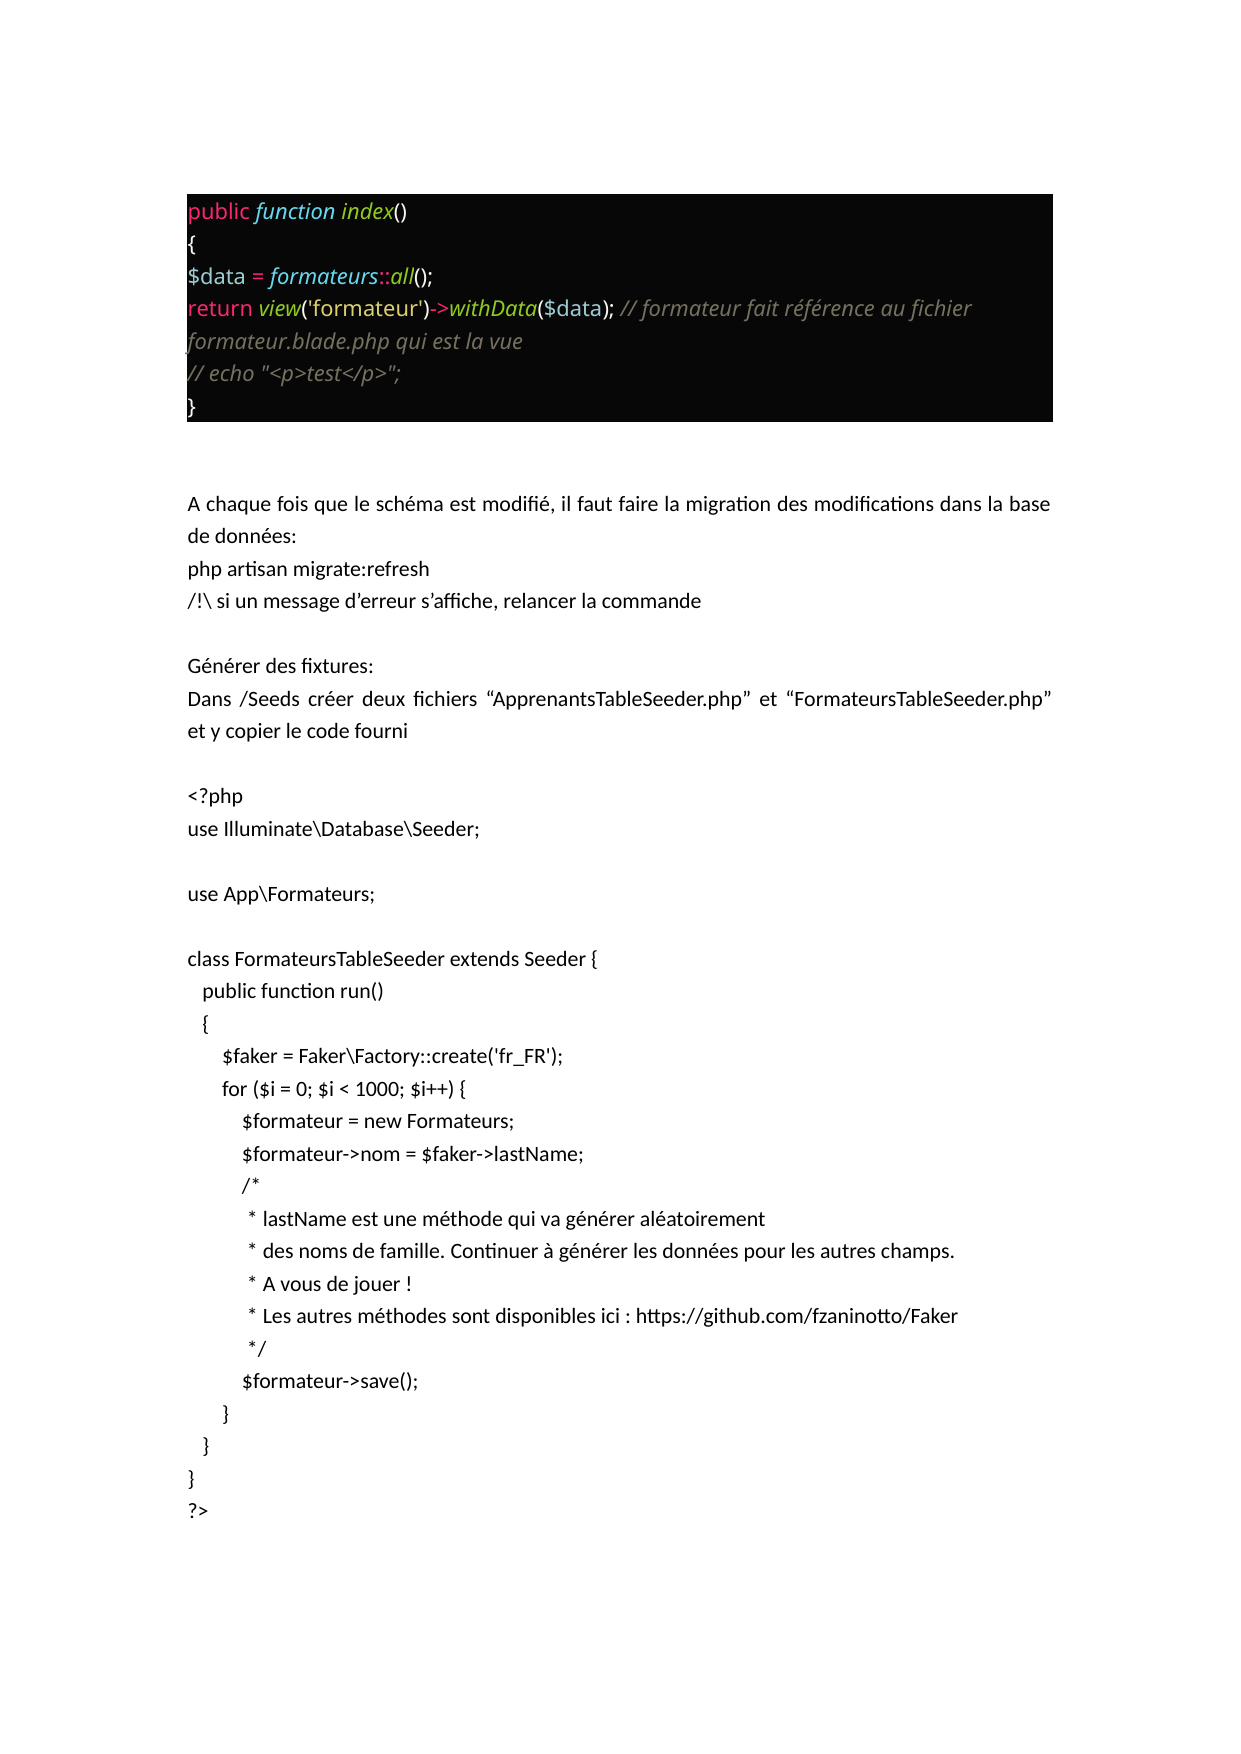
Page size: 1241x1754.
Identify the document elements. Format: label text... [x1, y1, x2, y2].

text A chaque fois que le schéma est modifié, il faut faire la migration des modifications dans la base de données: [187, 487, 1053, 552]
text * Les autres méthodes sont disponibles ici : https://github.com/fzaninotto/Faker [187, 1299, 1053, 1332]
text $formateur->nom = $faker->lastName; [187, 1137, 1053, 1169]
text $formateur->save(); [187, 1364, 1053, 1397]
text } [187, 1429, 1053, 1462]
text */ [187, 1332, 1053, 1364]
text public function run() [187, 974, 1053, 1007]
text /!\ si un message d’erreur s’affiche, relancer la commande [187, 584, 1053, 617]
text for ($i = 0; $i < 1000; $i++) { [187, 1072, 1053, 1104]
text $data = formateurs::all(); [187, 259, 1053, 292]
text } [187, 1397, 1053, 1429]
text { [187, 227, 1053, 259]
text $formateur = new Formateurs; [187, 1104, 1053, 1137]
text } [187, 389, 1053, 422]
text use App\Formateurs; [187, 877, 1053, 909]
text * des noms de famille. Continuer à générer les données pour les autres champs. [187, 1234, 1053, 1267]
text class FormateursTableSeeder extends Seeder { [187, 942, 1053, 974]
text * A vous de jouer ! [187, 1267, 1053, 1299]
text $faker = Faker\Factory::create('fr_FR'); [187, 1039, 1053, 1072]
text use Illuminate\Database\Seeder; [187, 812, 1053, 844]
text } [187, 1462, 1053, 1494]
text * lastName est une méthode qui va générer aléatoirement [187, 1202, 1053, 1234]
text ?> [187, 1494, 1053, 1527]
text { [187, 1007, 1053, 1039]
text php artisan migrate:refresh [187, 552, 1053, 584]
text <?php [187, 779, 1053, 812]
text Dans /Seeds créer deux fichiers “ApprenantsTableSeeder.php” et “FormateursTableSeeder.php” et y copier le code fourni [187, 682, 1053, 747]
text /* [187, 1169, 1053, 1202]
text public function index() [187, 194, 1053, 227]
text // echo "<p>test</p>"; [187, 357, 1053, 389]
text Générer des fixtures: [187, 649, 1053, 682]
text return view('formateur')->withData($data); // formateur fait référence au fichier formateur.blade.php qui est la vue [187, 292, 1053, 357]
